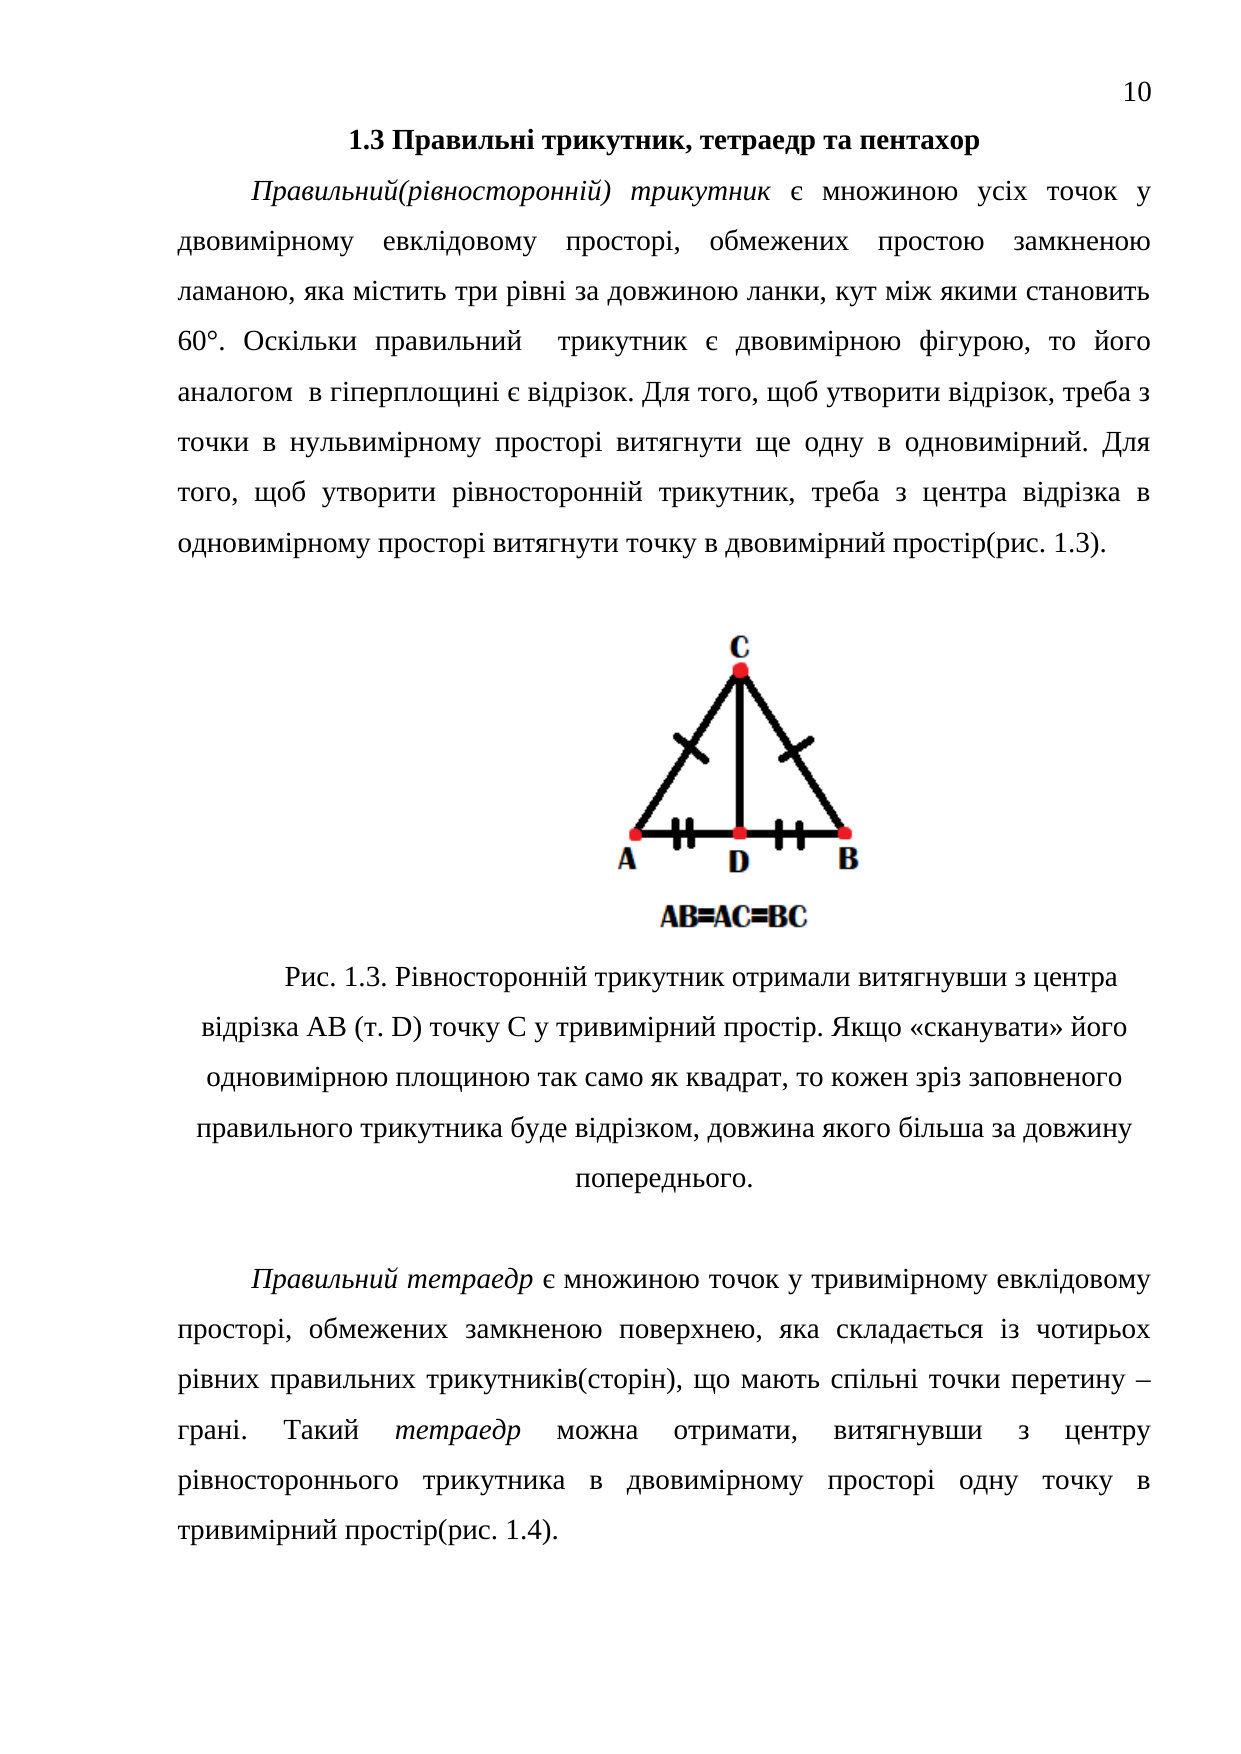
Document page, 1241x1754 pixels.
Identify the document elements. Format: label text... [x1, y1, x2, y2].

subtitle 1.3 Правильні трикутник, тетраедр та пентахор [177, 122, 1152, 156]
text Правильний(рівносторонній) трикутник є множиною усіх точок у двовимірному евклідовому просторі, обмежених простою замкненою ламаною, яка містить три рівні за довжиною ланки, кут між якими становить 60°. Оскільки правильний трикутник є двовимірною фігурою, то його аналогом в гіперплощині є відрізок. Для того, щоб утворити відрізок, треба з точки в нульвимірному просторі витягнути ще одну в одновимірний. Для того, щоб утворити рівносторонній трикутник, треба з центра відрізка в одновимірному просторі витягнути точку в двовимірний простір(рис. 1.3). [177, 173, 1152, 558]
text Рис. 1.3. Рівносторонній трикутник отримали витягнувши з центра відрізка АВ (т. D) точку С у тривимірний простір. Якщо «сканувати» його одновимірною площиною так само як квадрат, то кожен зріз заповненого правильного трикутника буде відрізком, довжина якого більша за довжину попереднього. [177, 959, 1152, 1194]
picture [606, 625, 871, 943]
text Правильний тетраедр є множиною точок у тривимірному евклідовому просторі, обмежених замкненою поверхнею, яка складається із чотирьох рівних правильних трикутників(сторін), що мають спільні точки перетину – грані. Такий тетраедр можна отримати, витягнувши з центру рівностороннього трикутника в двовимірному просторі одну точку в тривимірний простір(рис. 1.4). [177, 1261, 1152, 1546]
